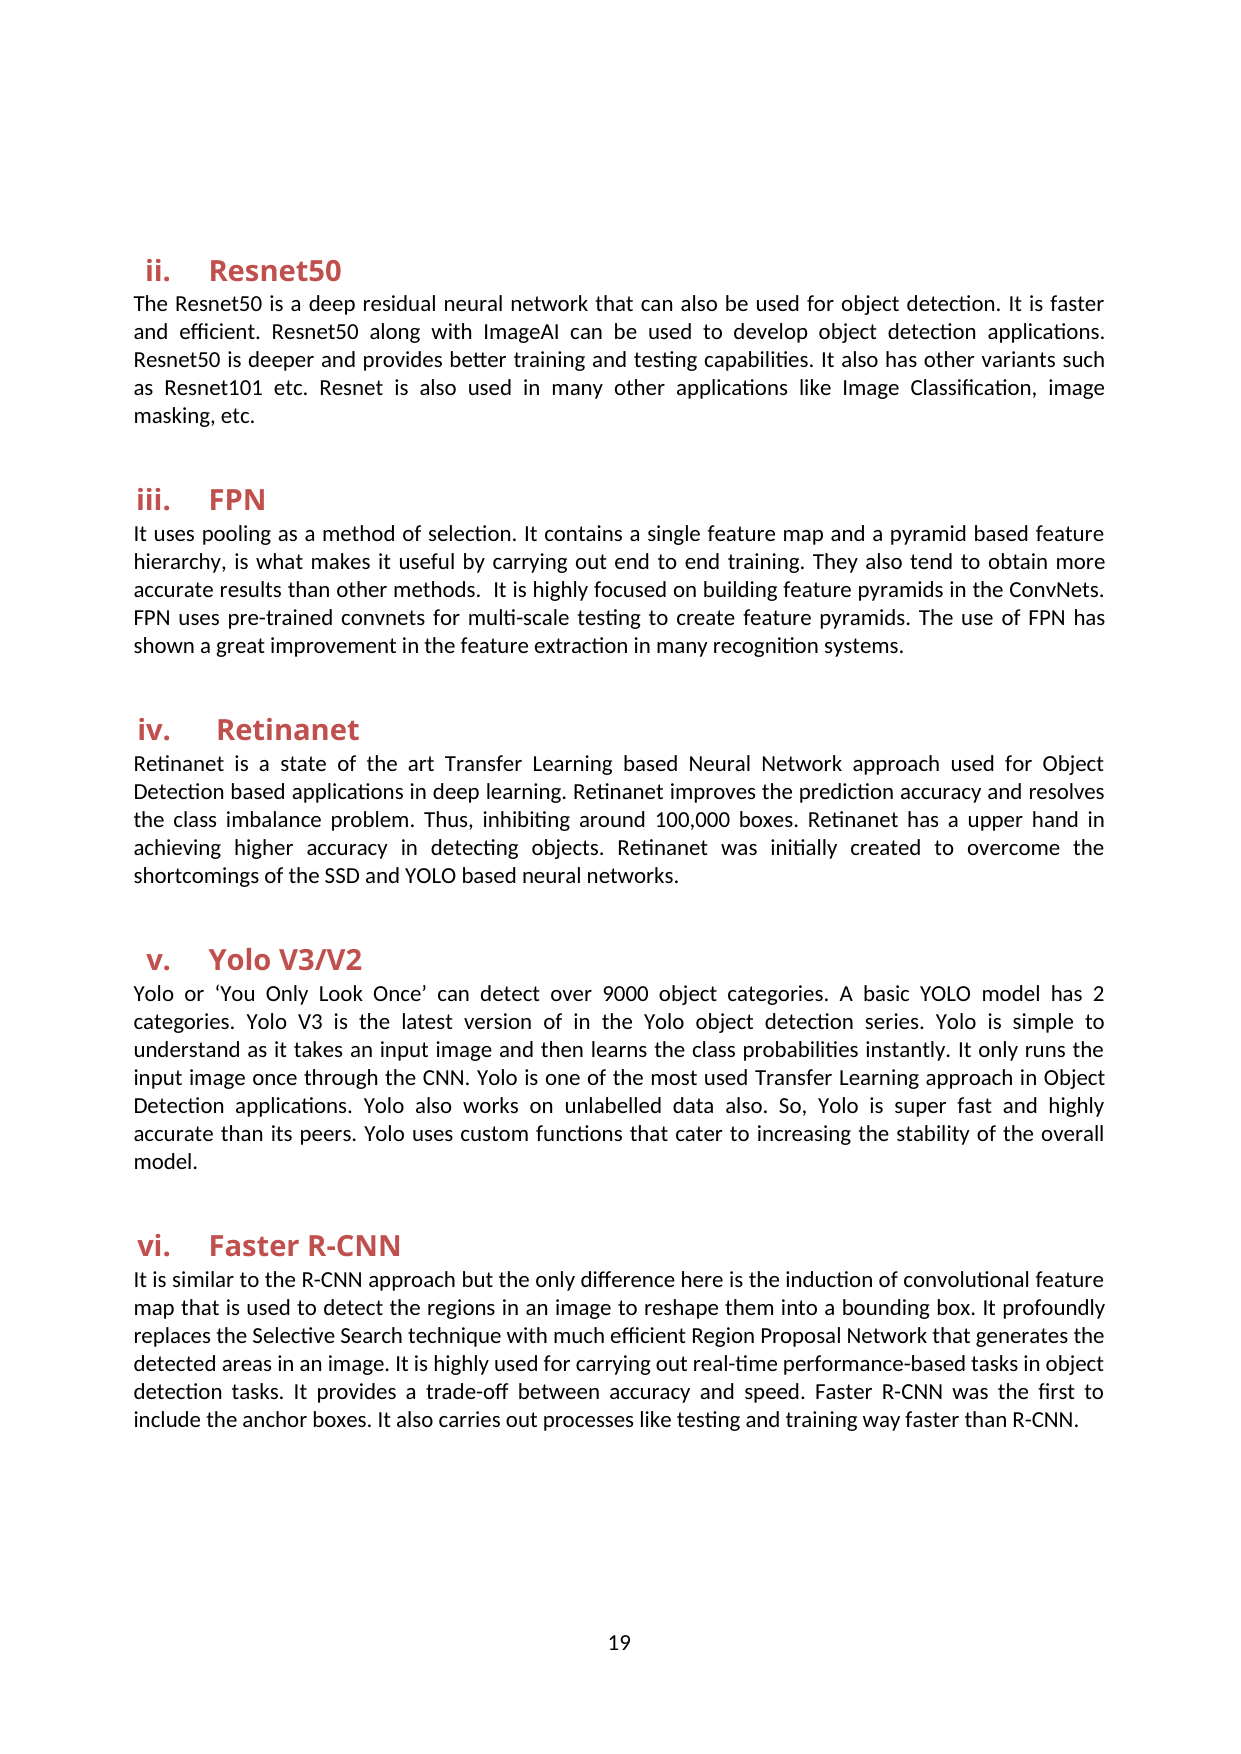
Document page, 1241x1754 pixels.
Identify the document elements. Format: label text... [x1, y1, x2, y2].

subtitle Faster R-CNN [171, 1225, 1107, 1265]
text It uses pooling as a method of selection. It contains a single feature map and a pyramid based feature hierarchy, is what makes it useful by carrying out end to end training. They also tend to obtain more accurate results than other methods. It is highly focused on building feature pyramids in the ConvNets. FPN uses pre-trained convnets for multi-scale testing to create feature pyramids. The use of FPN has shown a great improvement in the feature extraction in many recognition systems. [133, 519, 1107, 659]
text The Resnet50 is a deep residual neural network that can also be used for object detection. It is faster and efficient. Resnet50 along with ImageAI can be used to develop object detection applications. Resnet50 is deeper and provides better training and testing capabilities. It also has other variants such as Resnet101 etc. Resnet is also used in many other applications like Image Classification, image masking, etc. [133, 289, 1107, 429]
text Retinanet is a state of the art Transfer Learning based Neural Network approach used for Object Detection based applications in deep learning. Retinanet improves the prediction accuracy and resolves the class imbalance problem. Thus, inhibiting around 100,000 boxes. Retinanet has a upper hand in achieving higher accuracy in detecting objects. Retinanet was initially created to overcome the shortcomings of the SSD and YOLO based neural networks. [133, 749, 1107, 889]
subtitle Retinanet [171, 709, 1107, 749]
text Yolo or ‘You Only Look Once’ can detect over 9000 object categories. A basic YOLO model has 2 categories. Yolo V3 is the latest version of in the Yolo object detection series. Yolo is simple to understand as it takes an input image and then learns the class probabilities instantly. It only runs the input image once through the CNN. Yolo is one of the most used Transfer Learning approach in Object Detection applications. Yolo also works on unlabelled data also. So, Yolo is super fast and highly accurate than its peers. Yolo uses custom functions that cater to increasing the stability of the overall model. [133, 979, 1107, 1175]
subtitle FPN [171, 479, 1107, 519]
subtitle Yolo V3/V2 [171, 939, 1107, 979]
text It is similar to the R-CNN approach but the only difference here is the induction of convolutional feature map that is used to detect the regions in an image to reshape them into a bounding box. It profoundly replaces the Selective Search technique with much efficient Region Proposal Network that generates the detected areas in an image. It is highly used for carrying out real-time performance-based tasks in object detection tasks. It provides a trade-off between accuracy and speed. Faster R-CNN was the first to include the anchor boxes. It also carries out processes like testing and training way faster than R-CNN. [133, 1265, 1107, 1433]
subtitle Resnet50 [171, 250, 1107, 289]
